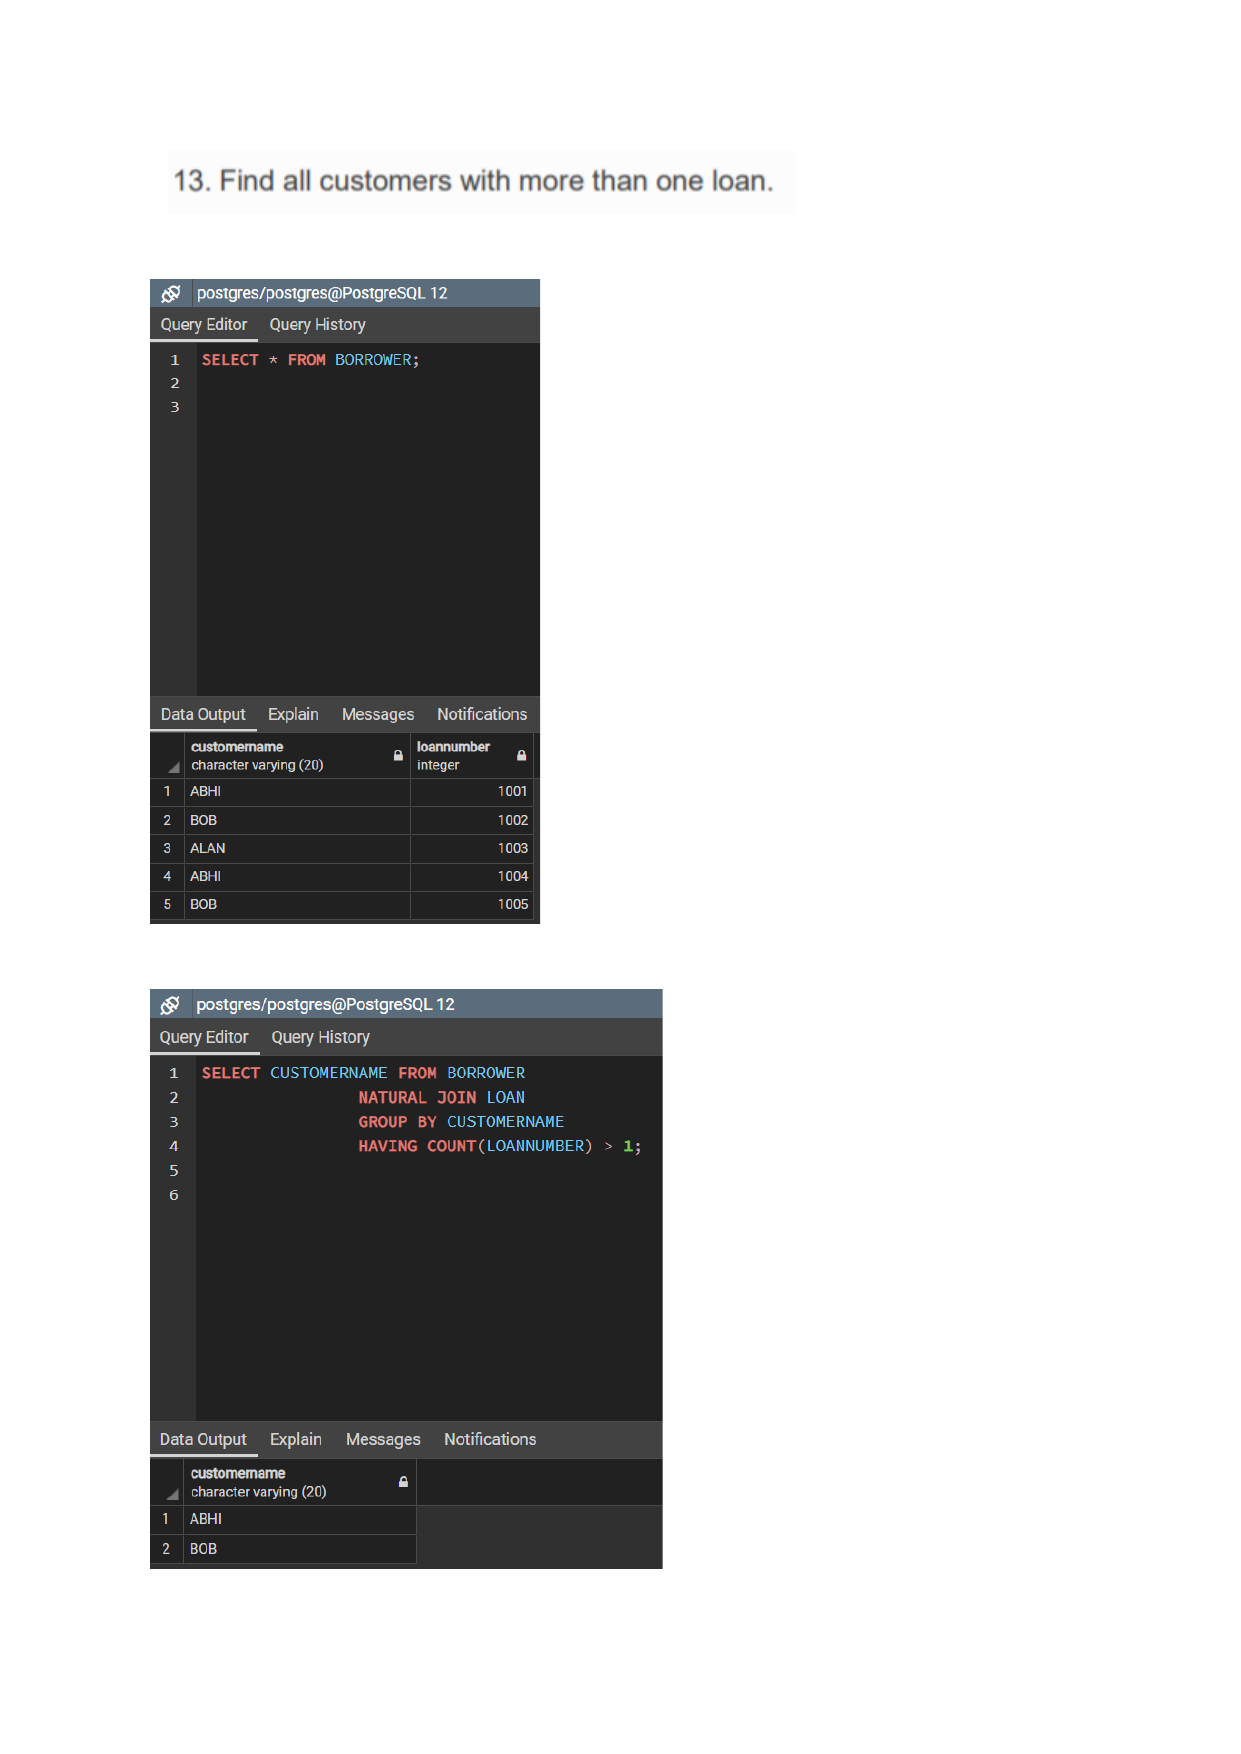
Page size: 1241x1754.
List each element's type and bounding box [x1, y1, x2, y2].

picture [150, 150, 796, 214]
picture [150, 989, 663, 1569]
picture [150, 279, 540, 924]
